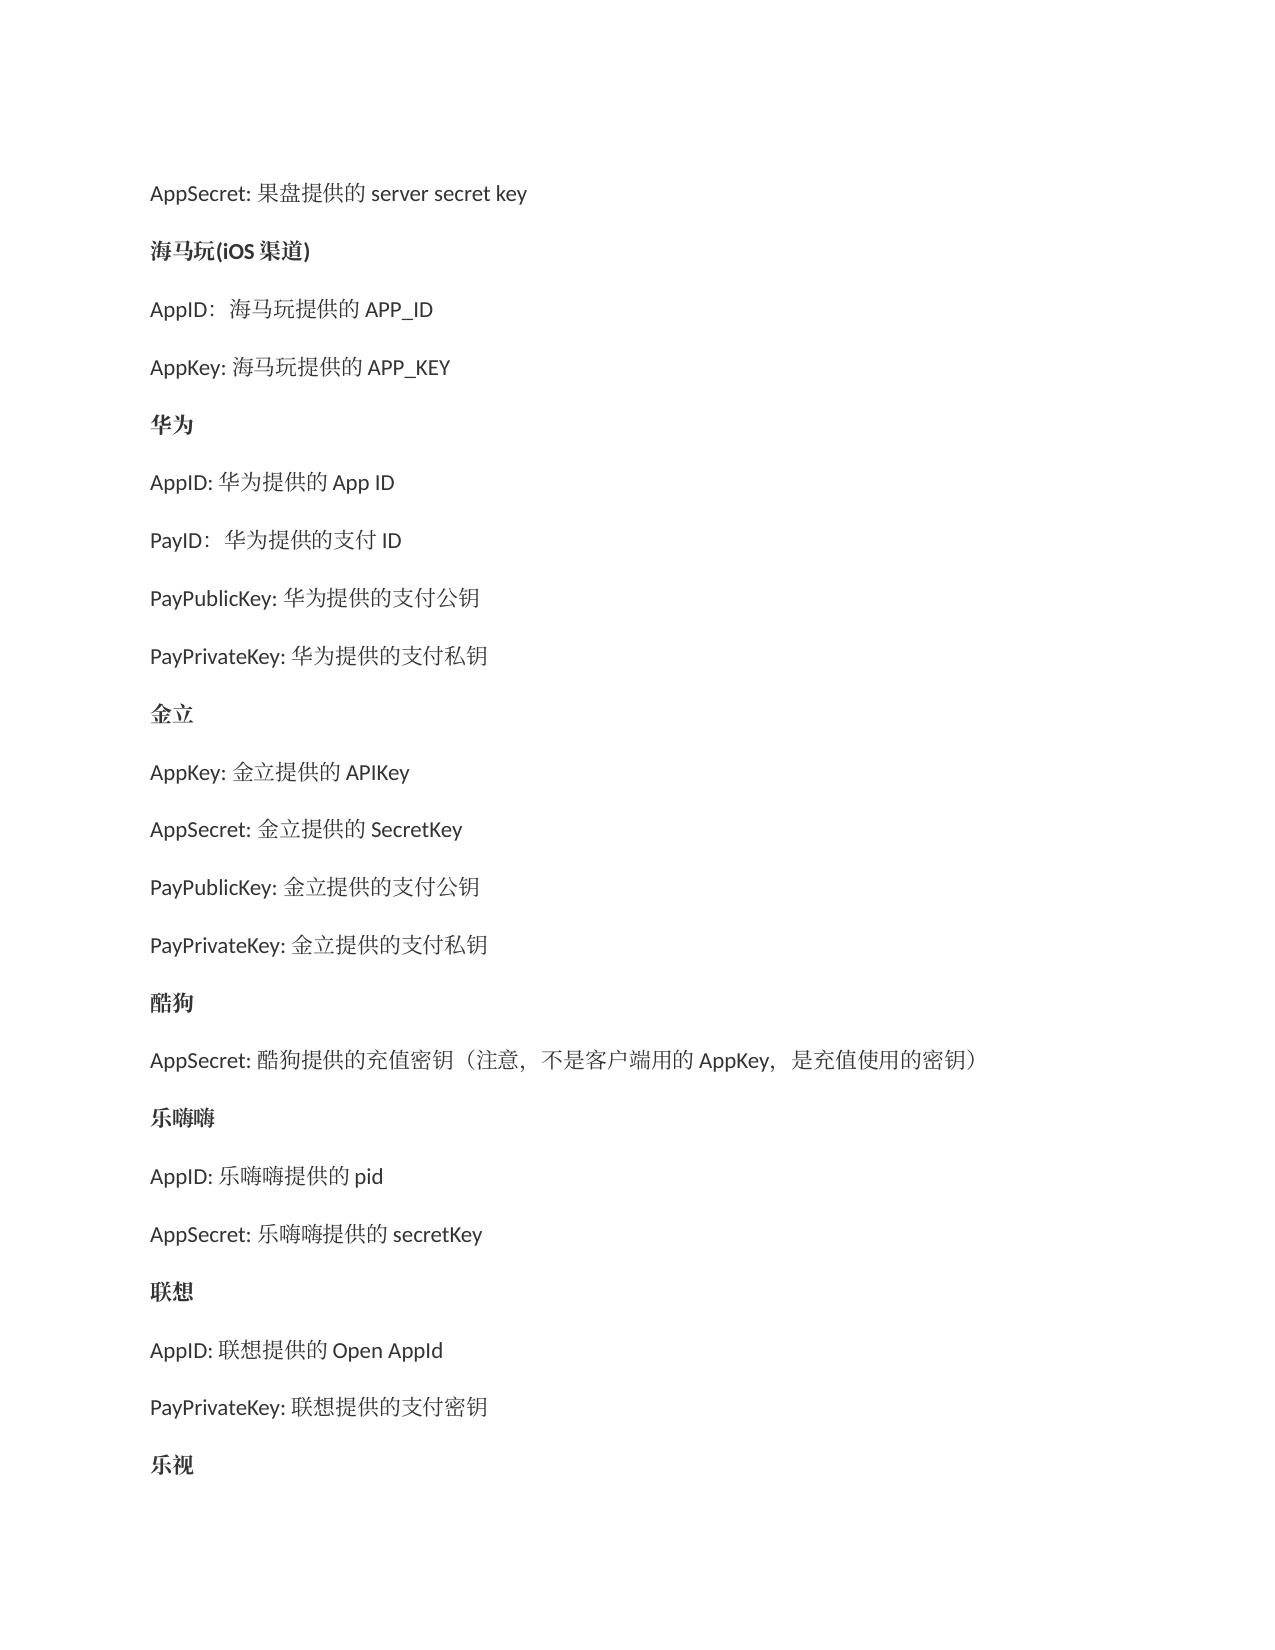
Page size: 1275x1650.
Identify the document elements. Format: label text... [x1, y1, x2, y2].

text AppSecret: 乐嗨嗨提供的secretKey [150, 1219, 1125, 1248]
text PayPublicKey: 金立提供的支付公钥 [150, 872, 1125, 902]
text PayPrivateKey: 金立提供的支付私钥 [150, 929, 1125, 959]
text PayPrivateKey: 华为提供的支付私钥 [150, 641, 1125, 670]
text 酷狗 [150, 987, 1125, 1017]
text AppID: 联想提供的Open AppId [150, 1334, 1125, 1364]
text 乐视 [150, 1450, 1125, 1480]
text PayPrivateKey: 联想提供的支付密钥 [150, 1392, 1125, 1422]
text AppSecret: 酷狗提供的充值密钥（注意，不是客户端用的AppKey，是充值使用的密钥） [150, 1045, 1125, 1075]
text 金立 [150, 698, 1125, 728]
text AppID：海马玩提供的APP_ID [150, 294, 1125, 323]
text 海马玩(iOS渠道) [150, 236, 1125, 266]
text PayPublicKey: 华为提供的支付公钥 [150, 583, 1125, 612]
text 华为 [150, 409, 1125, 439]
text AppID: 乐嗨嗨提供的pid [150, 1161, 1125, 1191]
text AppSecret: 果盘提供的server secret key [150, 178, 1125, 208]
text 联想 [150, 1276, 1125, 1306]
text AppKey: 海马玩提供的APP_KEY [150, 351, 1125, 381]
text AppKey: 金立提供的APIKey [150, 756, 1125, 786]
text PayID：华为提供的支付ID [150, 525, 1125, 555]
text AppID: 华为提供的App ID [150, 467, 1125, 497]
text AppSecret: 金立提供的SecretKey [150, 814, 1125, 844]
text 乐嗨嗨 [150, 1103, 1125, 1133]
